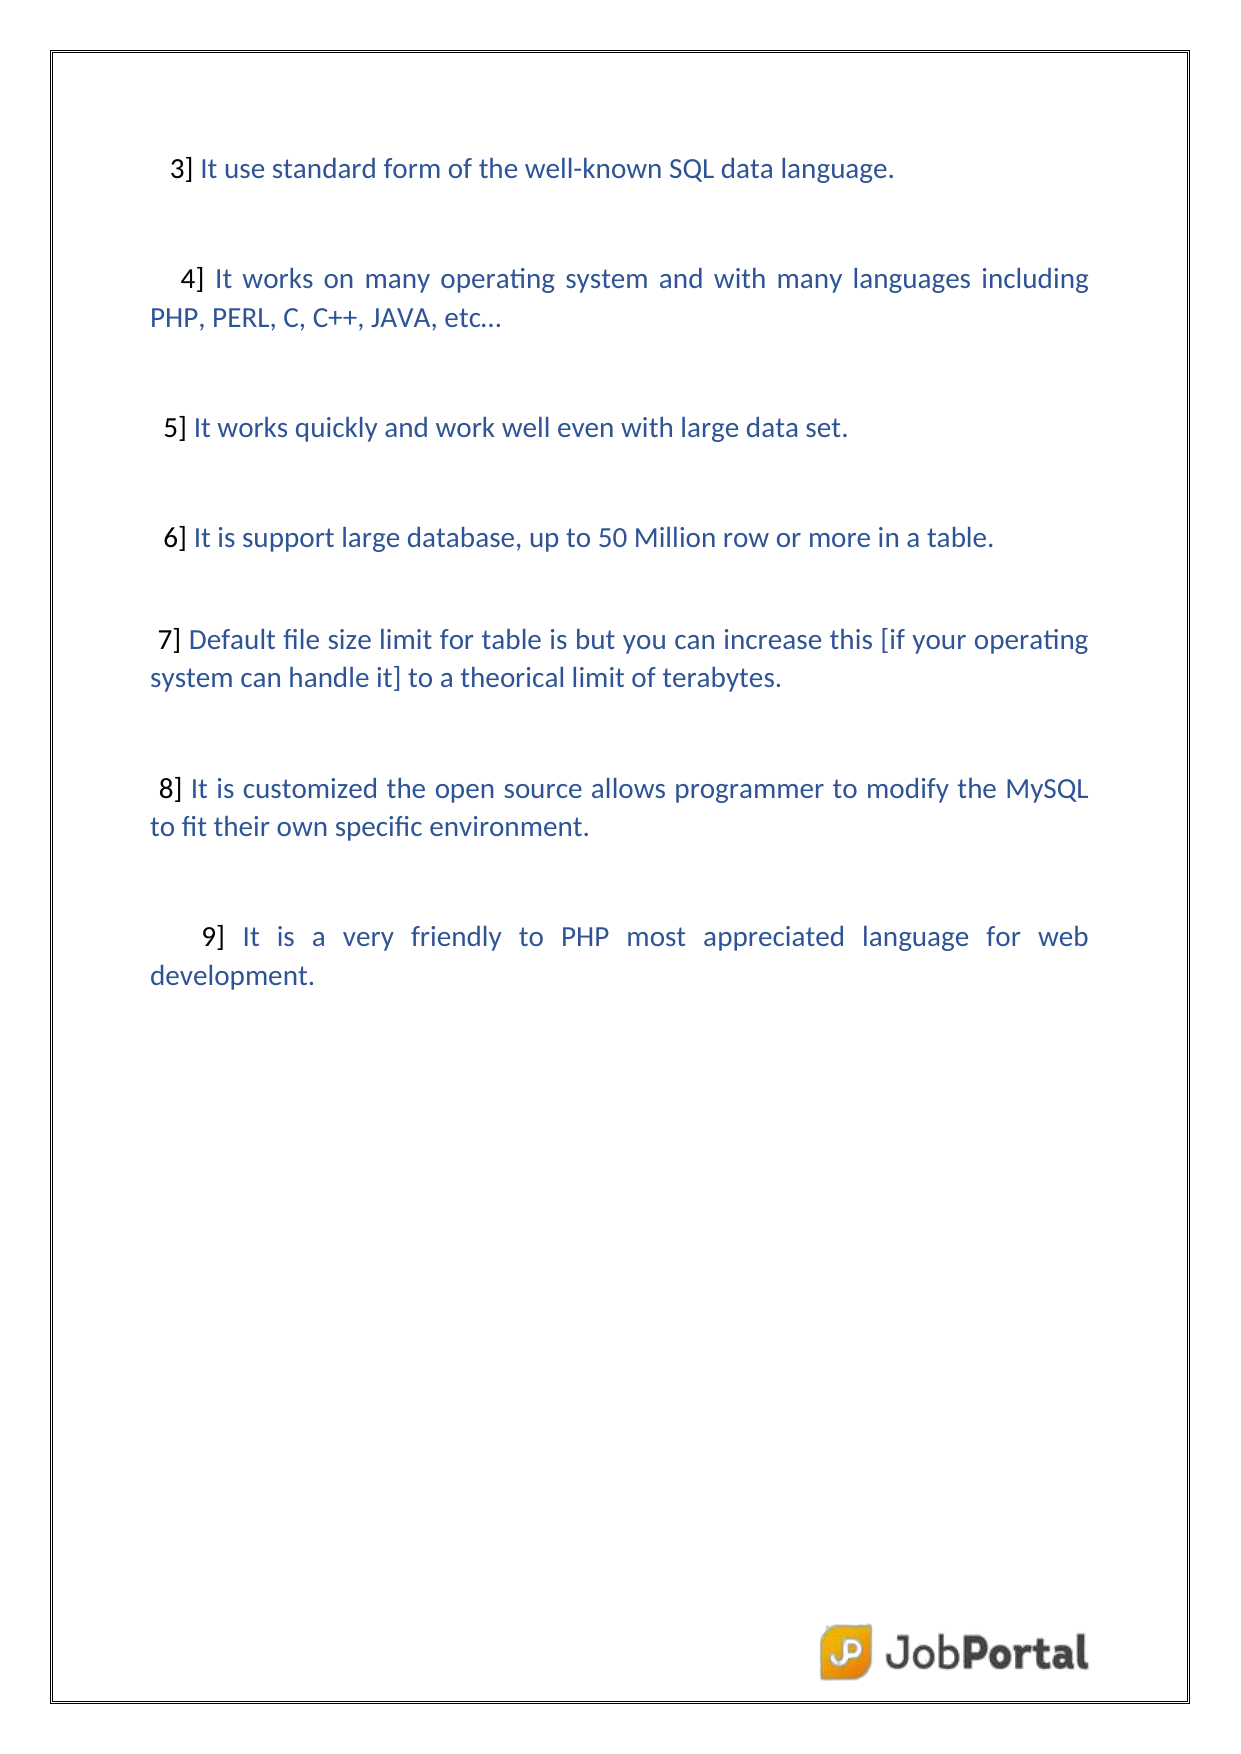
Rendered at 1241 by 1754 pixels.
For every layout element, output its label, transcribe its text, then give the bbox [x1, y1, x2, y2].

text 3] It use standard form of the well-known SQL data language. [150, 150, 1090, 186]
text 5] It works quickly and work well even with large data set. [150, 409, 1090, 444]
text 9] It is a very friendly to PHP most appreciated language for web development. [150, 918, 1090, 992]
picture [819, 1623, 1091, 1681]
text 8] It is customized the open source allows programmer to modify the MySQL to fit their own specific environment. [150, 770, 1090, 844]
text 4] It works on many operating system and with many languages including PHP, PERL, C, C++, JAVA, etc… [150, 260, 1090, 334]
text 7] Default file size limit for table is but you can increase this [if your operating system can handle it] to a theorical limit of terabytes. [150, 621, 1090, 695]
text 6] It is support large database, up to 50 Million row or more in a table. [150, 519, 1090, 555]
